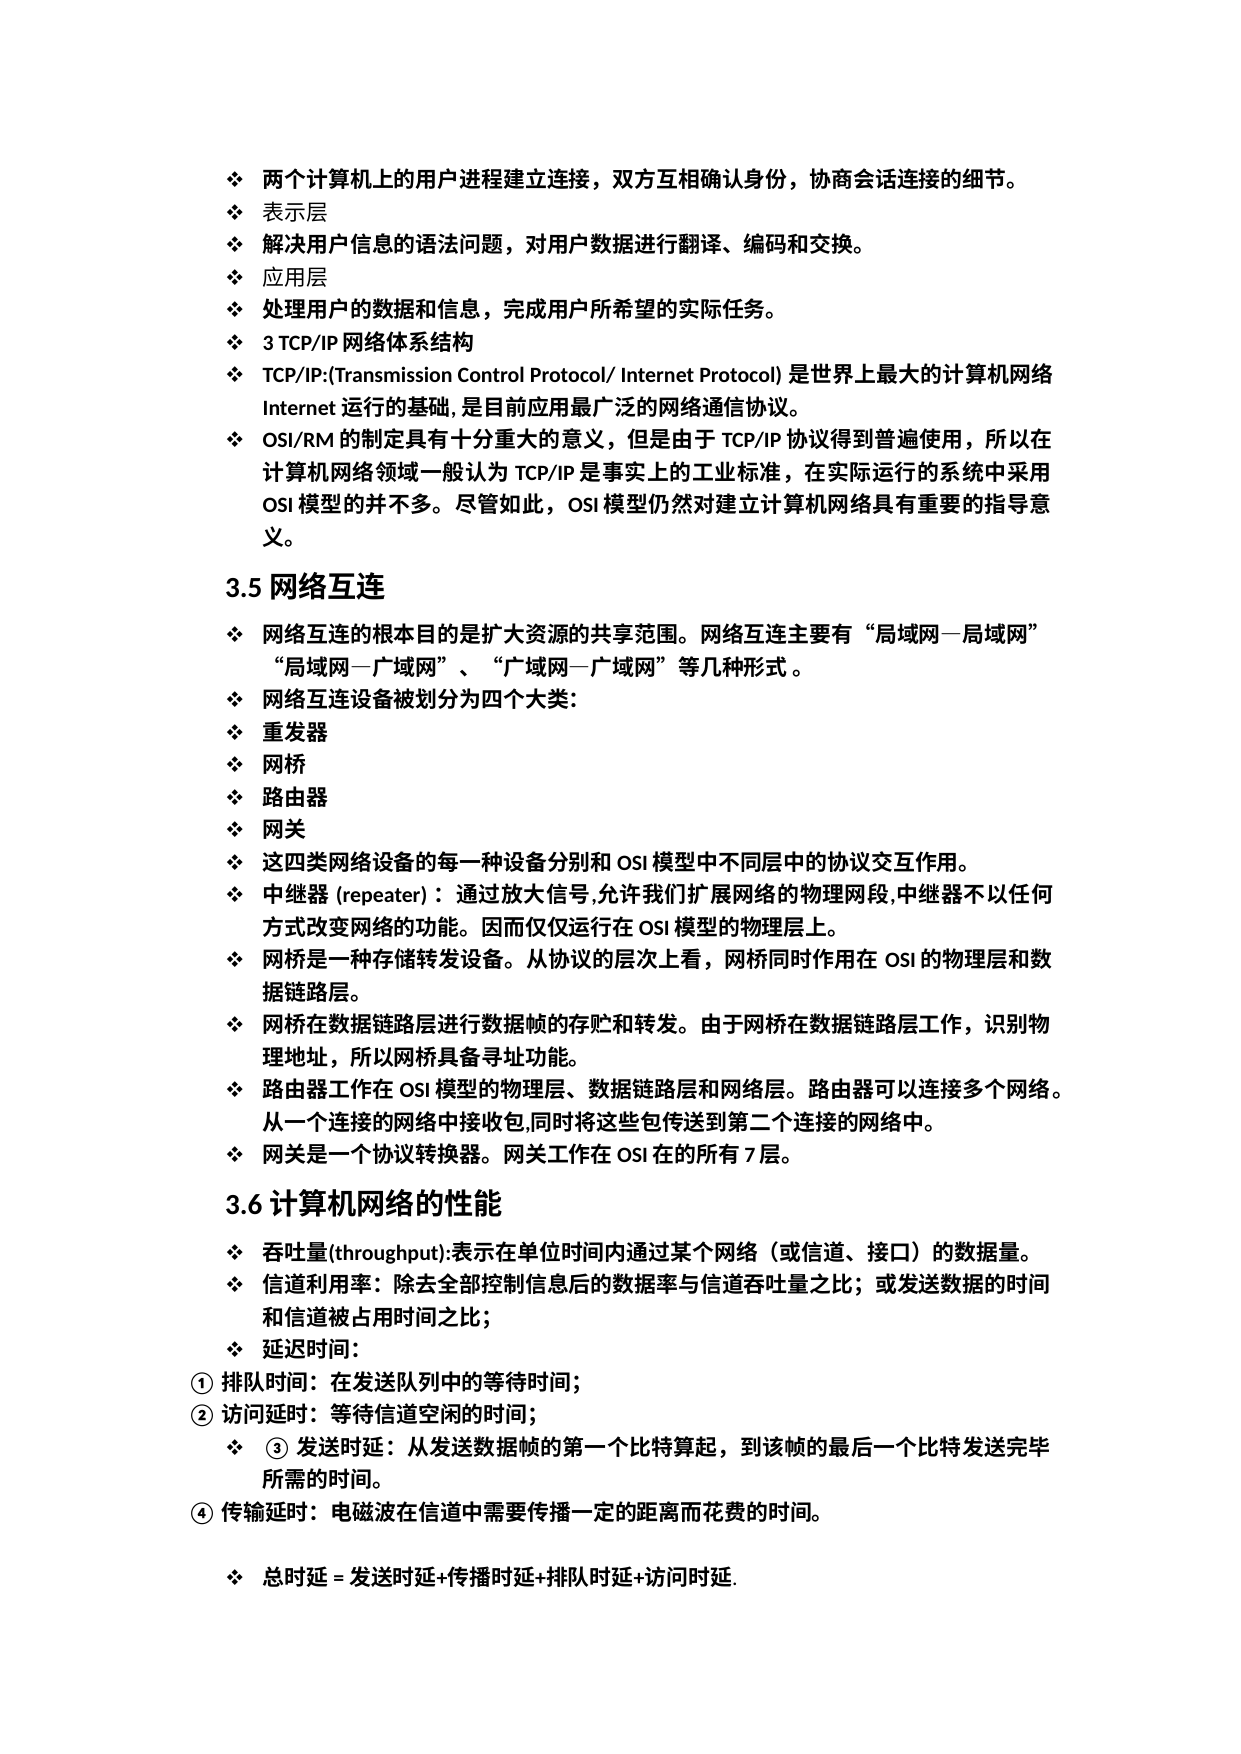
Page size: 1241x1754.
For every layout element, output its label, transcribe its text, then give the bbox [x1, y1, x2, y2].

list 两个计算机上的用户进程建立连接，双方互相确认身份，协商会话连接的细节。 [225, 162, 1053, 194]
text 3.5 网络互连 [225, 552, 1053, 617]
list 信道利用率：除去全部控制信息后的数据率与信道吞吐量之比；或发送数据的时间和信道被占用时间之比； [225, 1267, 1053, 1332]
list 重发器 [225, 714, 1053, 747]
list 路由器 [225, 779, 1053, 812]
list 处理用户的数据和信息，完成用户所希望的实际任务。 [225, 292, 1053, 324]
text ④传输延时：电磁波在信道中需要传播一定的距离而花费的时间。 [187, 1494, 1053, 1527]
list 总时延 = 发送时延+传播时延+排队时延+访问时延. [225, 1559, 1053, 1592]
list 吞吐量(throughput):表示在单位时间内通过某个网络（或信道、接口）的数据量。 [225, 1234, 1053, 1267]
list 中继器 (repeater) ：通过放大信号,允许我们扩展网络的物理网段,中继器不以任何方式改变网络的功能。因而仅仅运行在OSI模型的物理层上。 [225, 877, 1053, 942]
list 解决用户信息的语法问题，对用户数据进行翻译、编码和交换。 [225, 227, 1053, 259]
text ①排队时间：在发送队列中的等待时间； [187, 1364, 1053, 1397]
list 网关是一个协议转换器。网关工作在OSI在的所有7层。 [225, 1137, 1053, 1169]
list OSI/RM的制定具有十分重大的意义，但是由于TCP/IP协议得到普遍使用，所以在计算机网络领域一般认为TCP/IP是事实上的工业标准，在实际运行的系统中采用OSI模型的并不多。尽管如此，OSI模型仍然对建立计算机网络具有重要的指导意义。 [225, 422, 1053, 552]
list 网关 [225, 812, 1053, 844]
list 这四类网络设备的每一种设备分别和OSI模型中不同层中的协议交互作用。 [225, 844, 1053, 877]
list 延迟时间： [225, 1332, 1053, 1364]
list ③发送时延：从发送数据帧的第一个比特算起，到该帧的最后一个比特发送完毕所需的时间。 [225, 1429, 1053, 1494]
list 网络互连的根本目的是扩大资源的共享范围。网络互连主要有“局域网—局域网”、“局域网—广域网”、“广域网—广域网”等几种形式 。 [225, 617, 1053, 682]
list 路由器工作在OSI模型的物理层、数据链路层和网络层。路由器可以连接多个网络。从一个连接的网络中接收包,同时将这些包传送到第二个连接的网络中。 [225, 1072, 1053, 1137]
list 表示层 [225, 194, 1053, 227]
text ②访问延时：等待信道空闲的时间； [187, 1397, 1053, 1429]
list 网桥 [225, 747, 1053, 779]
list 3 TCP/IP网络体系结构 [225, 324, 1053, 357]
list 网桥在数据链路层进行数据帧的存贮和转发。由于网桥在数据链路层工作，识别物理地址，所以网桥具备寻址功能。 [225, 1007, 1053, 1072]
list 应用层 [225, 259, 1053, 292]
text 3.6 计算机网络的性能 [225, 1169, 1053, 1234]
list TCP/IP:(Transmission Control Protocol/ Internet Protocol) 是世界上最大的计算机网络Internet 运行的基础, 是目前应用最广泛的网络通信协议。 [225, 357, 1053, 422]
list 网桥是一种存储转发设备。从协议的层次上看，网桥同时作用在OSI的物理层和数据链路层。 [225, 942, 1053, 1007]
list 网络互连设备被划分为四个大类： [225, 682, 1053, 714]
